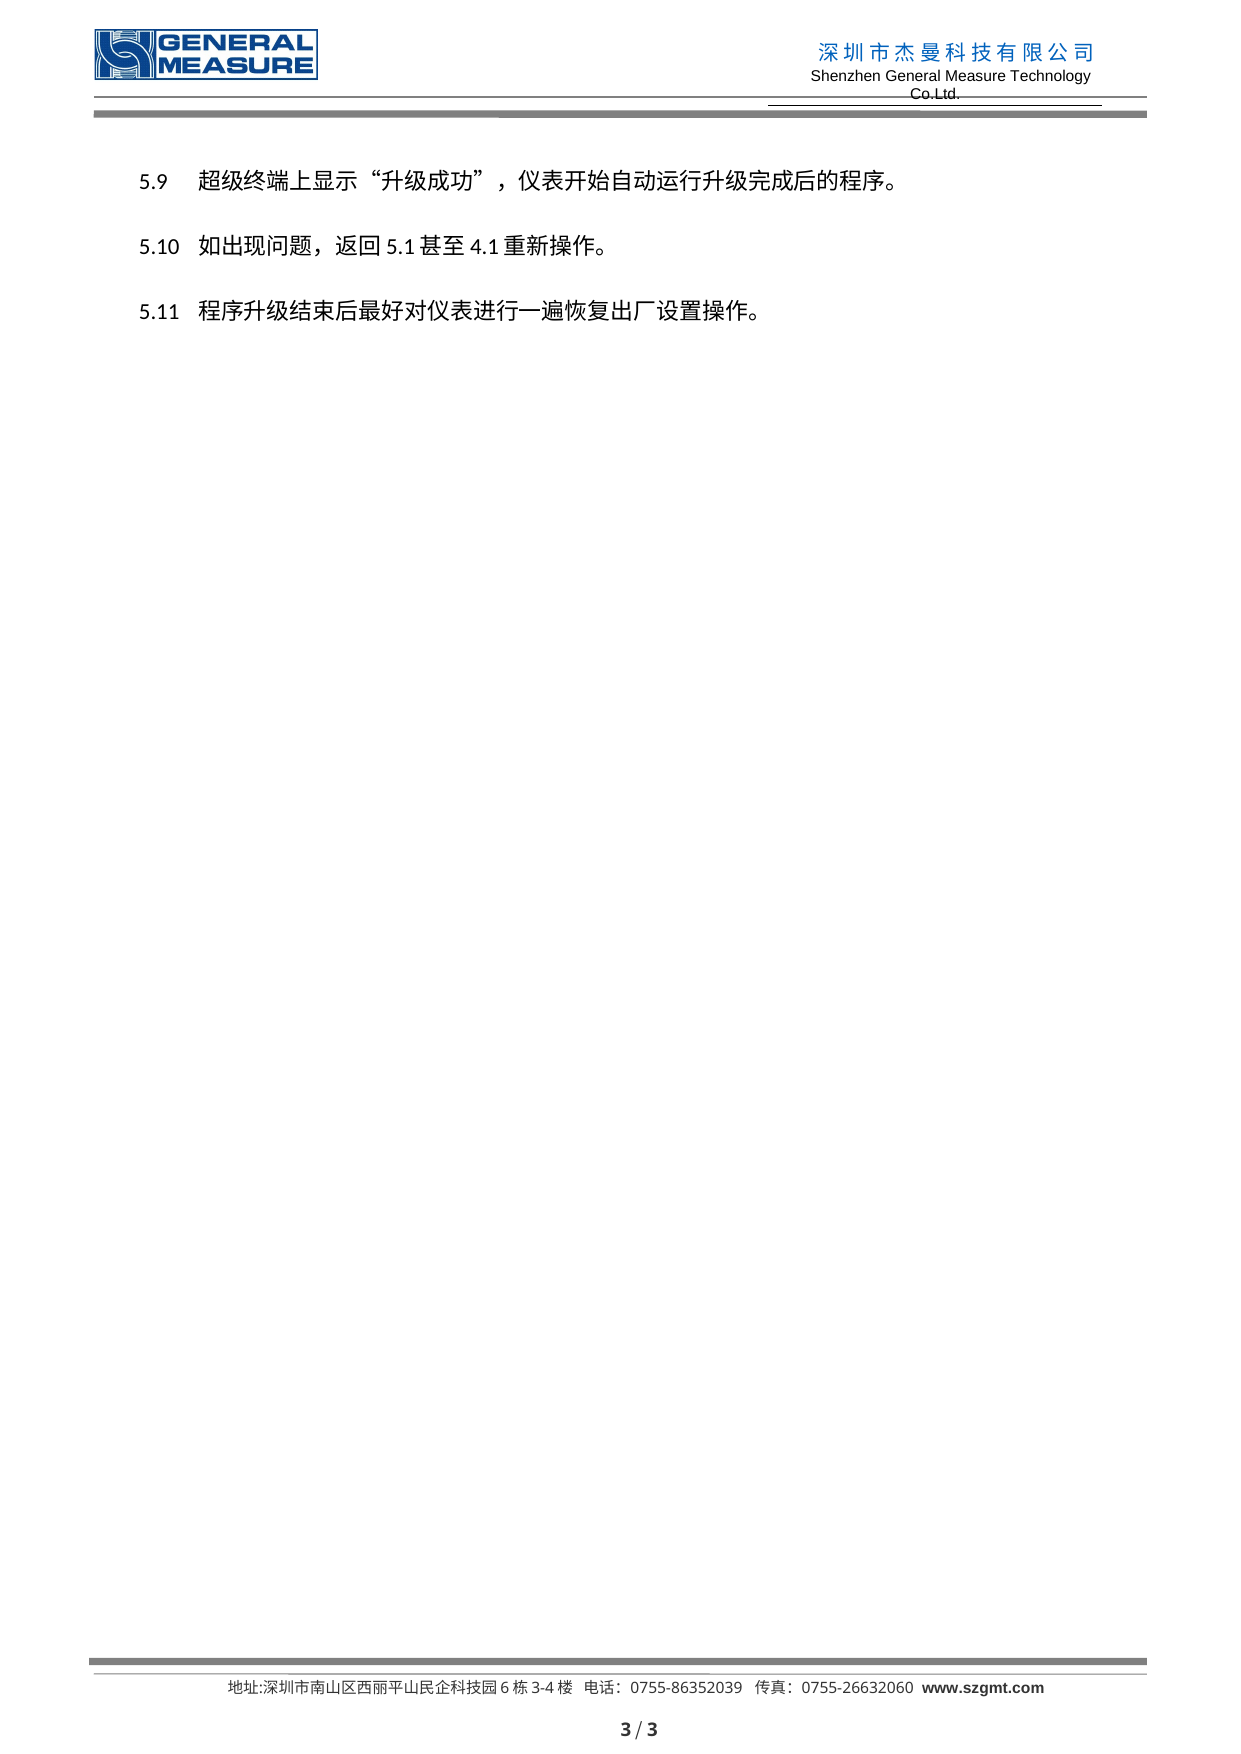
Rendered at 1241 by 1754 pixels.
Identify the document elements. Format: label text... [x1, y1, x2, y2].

list 如出现问题，返回5.1甚至4.1重新操作。 [139, 212, 1146, 277]
picture [94, 29, 318, 83]
list 超级终端上显示“升级成功”，仪表开始自动运行升级完成后的程序。 [139, 147, 1146, 212]
list 程序升级结束后最好对仪表进行一遍恢复出厂设置操作。 [139, 277, 1146, 342]
